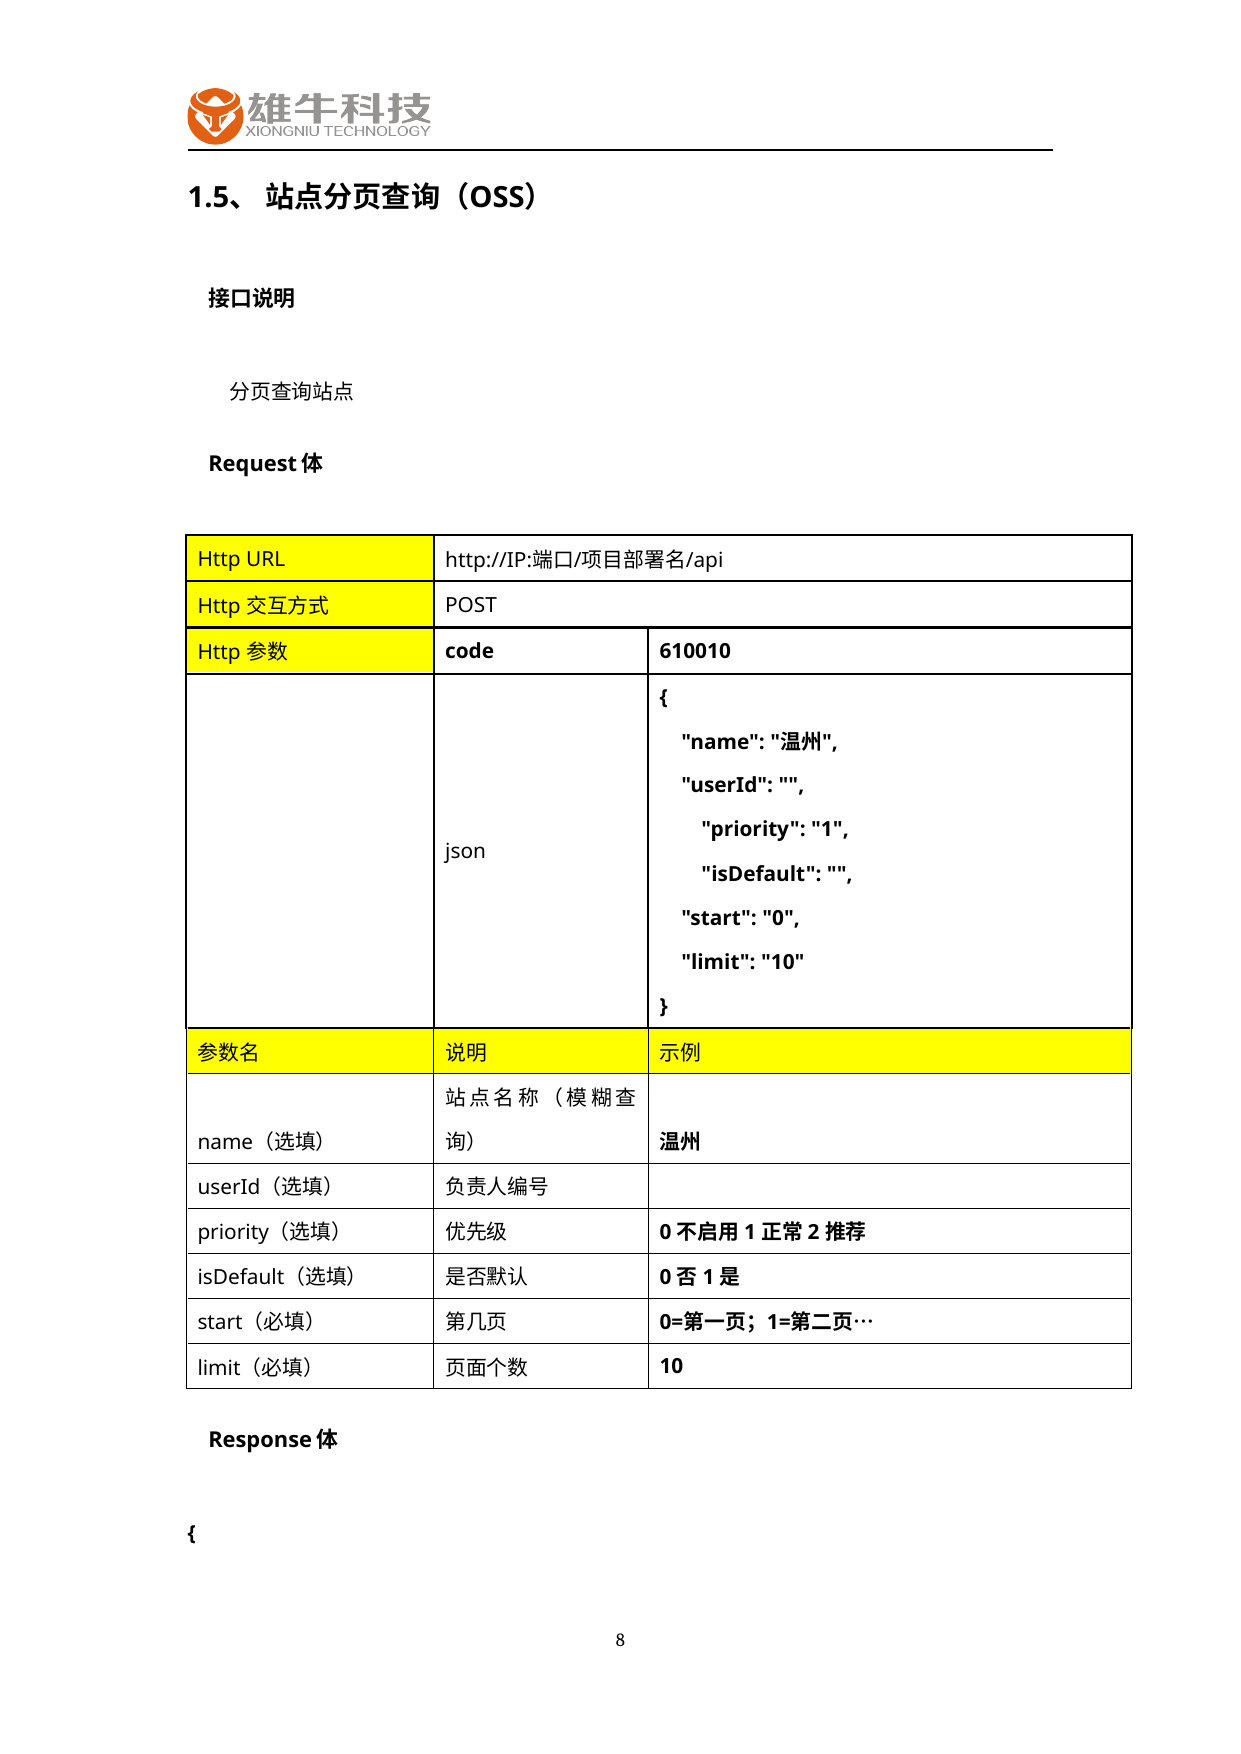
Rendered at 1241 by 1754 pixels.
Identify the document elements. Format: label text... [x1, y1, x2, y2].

table_cell 优先级 [434, 1209, 648, 1253]
table_cell 参数名 [187, 1028, 433, 1073]
table_cell 0=第一页；1=第二页… [649, 1298, 1131, 1343]
table_cell 第几页 [434, 1299, 648, 1343]
table_cell Http 交互方式 [187, 582, 433, 626]
subtitle Response体 [202, 1416, 1053, 1460]
table_cell start（必填） [187, 1299, 433, 1343]
table_cell 负责人编号 [434, 1164, 648, 1207]
subtitle Request体 [202, 440, 1053, 484]
table_cell [649, 1163, 1131, 1207]
table_cell isDefault（选填） [187, 1254, 433, 1298]
table_cell 0 否 1 是 [649, 1253, 1131, 1298]
table_cell 站点名称（模糊查询） [434, 1074, 648, 1162]
table_cell 页面个数 [434, 1344, 648, 1388]
table_cell POST [435, 582, 1131, 626]
table_cell json [435, 675, 647, 1027]
text 分页查询站点 [187, 369, 1053, 413]
text { [187, 1510, 1053, 1554]
table_header Http URL [187, 536, 433, 580]
table_cell limit（必填） [187, 1344, 433, 1388]
table_cell [187, 675, 433, 1027]
table_cell 0 不启用 1 正常 2 推荐 [649, 1208, 1131, 1253]
table_cell Http 参数 [187, 629, 433, 672]
subtitle 站点分页查询（OSS） [187, 172, 1053, 216]
table_cell 温州 [649, 1073, 1131, 1162]
table_cell 说明 [434, 1029, 648, 1073]
table_cell 是否默认 [434, 1254, 648, 1298]
table_cell priority（选填） [187, 1209, 433, 1253]
table_cell 610010 [649, 629, 1131, 672]
table_cell code [435, 629, 647, 672]
table_cell userId（选填） [187, 1164, 433, 1207]
picture [187, 88, 433, 147]
table_cell name（选填） [187, 1074, 433, 1162]
subtitle 接口说明 [202, 274, 1053, 318]
table_header http://IP:端口/项目部署名/api [435, 536, 1131, 580]
table_cell 10 [649, 1343, 1131, 1388]
table_cell 示例 [649, 1027, 1131, 1073]
table_cell { "name": "温州", "userId": "", "priority": "1", "isDefault": "", "start": "0", "limit": "10" } [649, 675, 1131, 1027]
